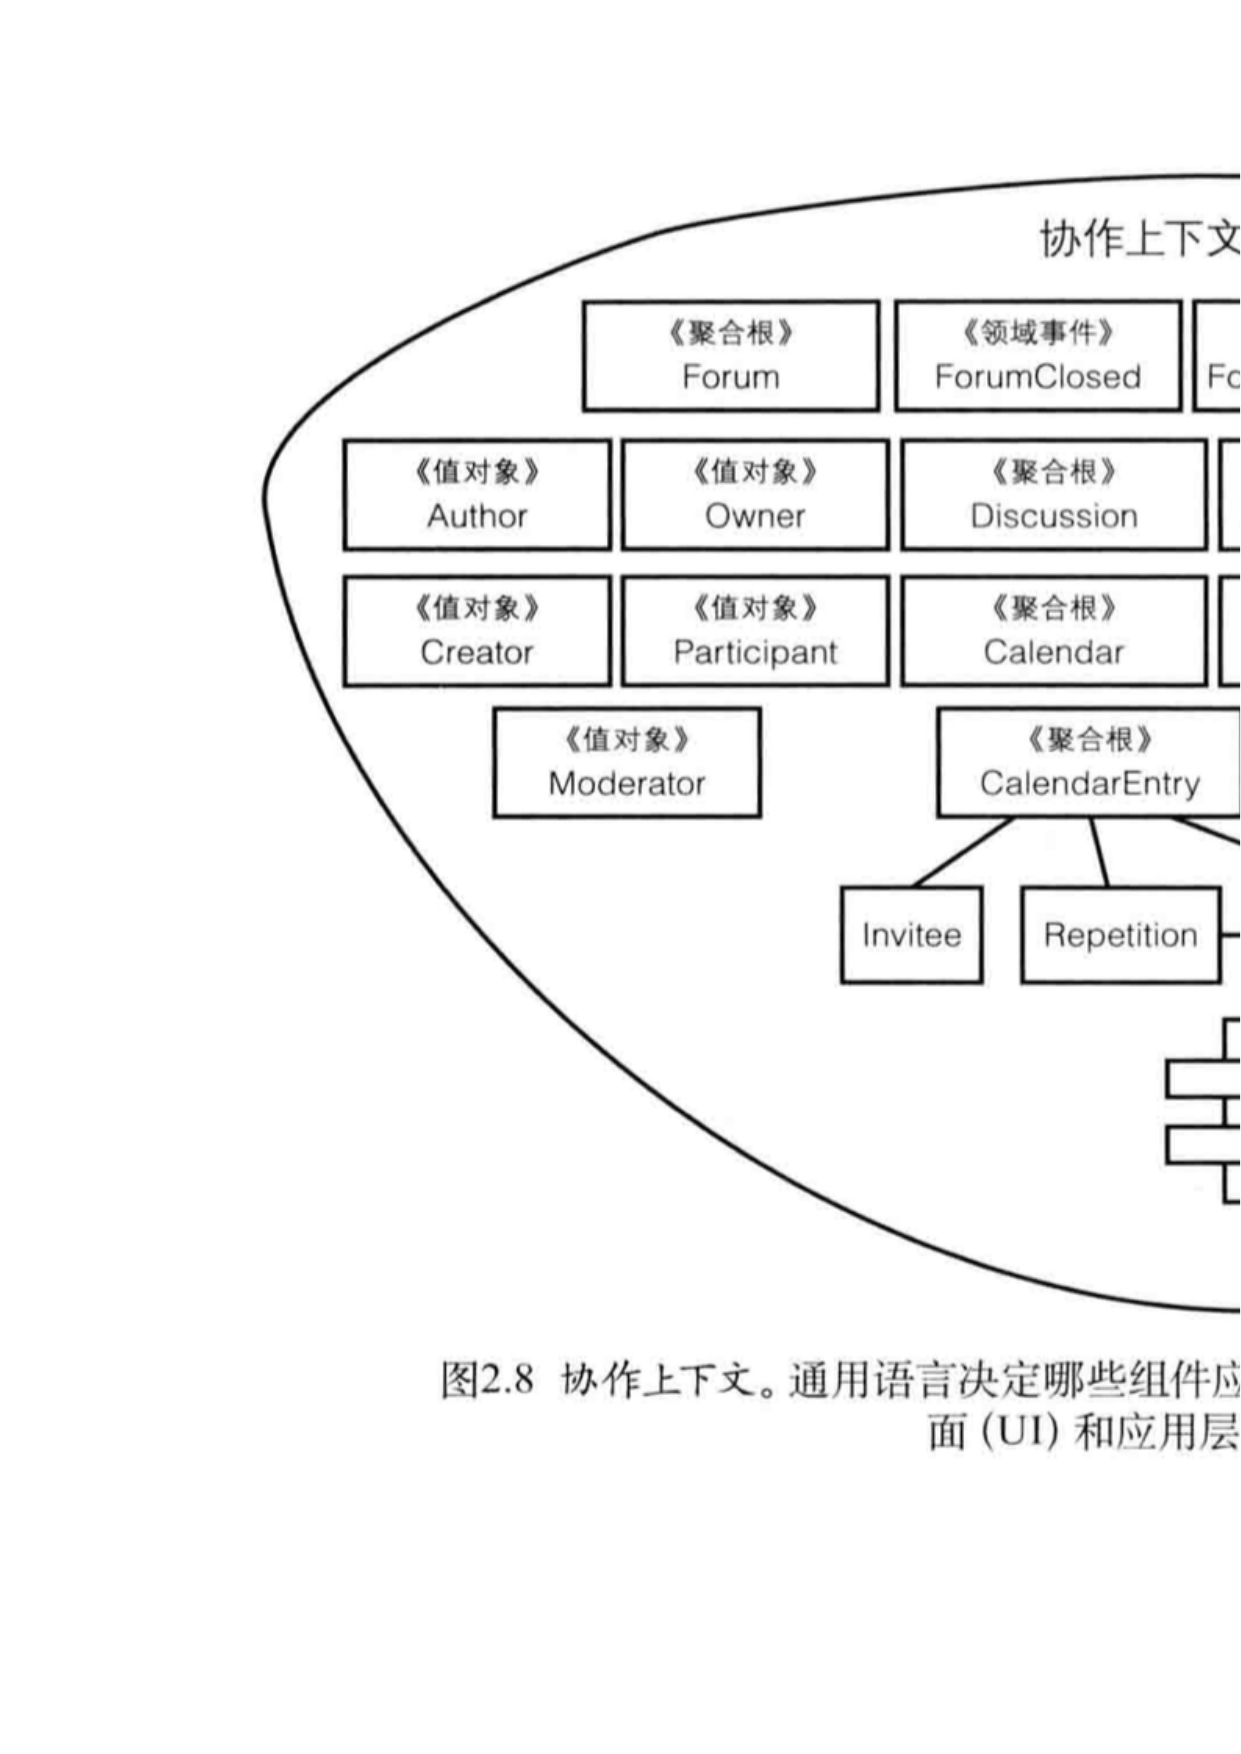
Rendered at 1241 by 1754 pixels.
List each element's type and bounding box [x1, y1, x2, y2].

picture [187, 162, 1241, 1481]
